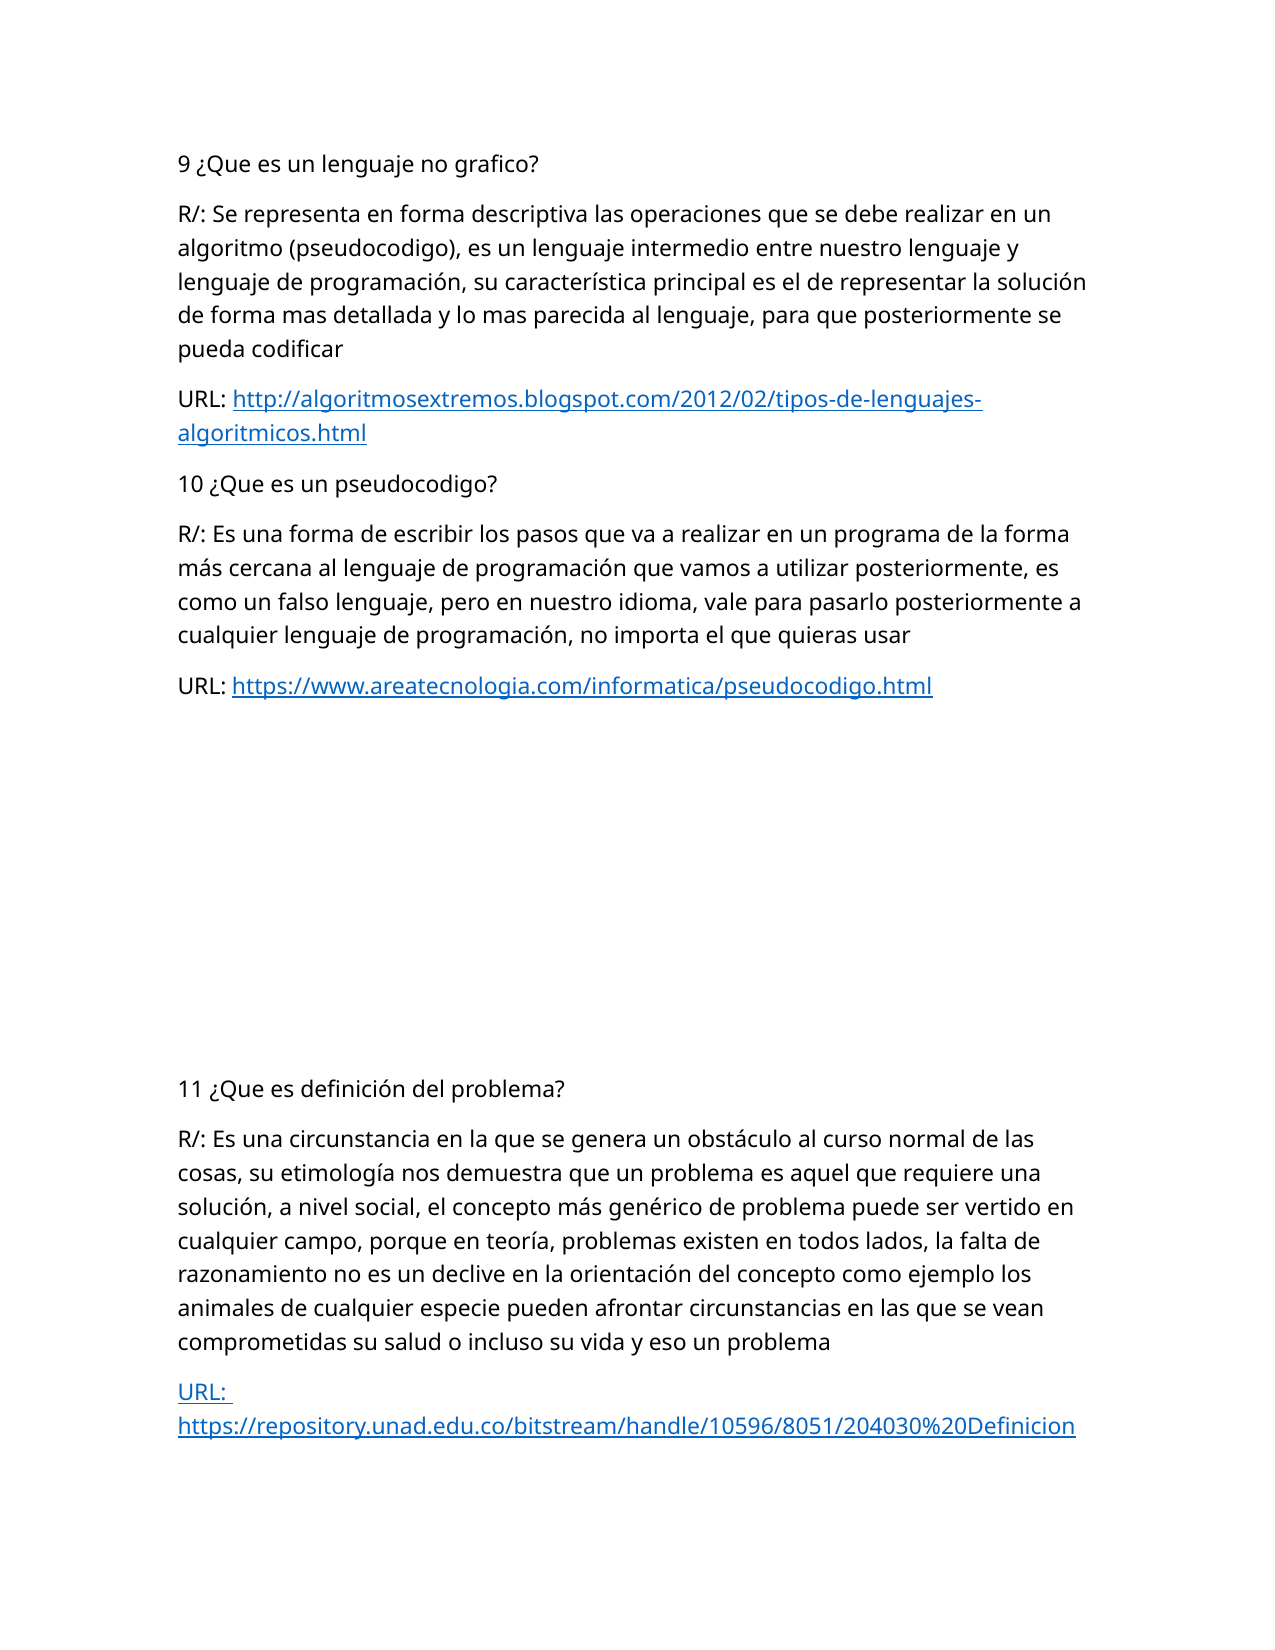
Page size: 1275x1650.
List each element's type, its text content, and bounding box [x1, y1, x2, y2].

text 9 ¿Que es un lenguaje no grafico? [177, 148, 1098, 179]
text URL: https://www.areatecnologia.com/informatica/pseudocodigo.html [177, 670, 1098, 701]
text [177, 1376, 1098, 1441]
text R/: Es una forma de escribir los pasos que va a realizar en un programa de la forma más cercana al lenguaje de programación que vamos a utilizar posteriormente, es como un falso lenguaje, pero en nuestro idioma, vale para pasarlo posteriormente a cualquier lenguaje de programación, no importa el que quieras usar [177, 518, 1098, 651]
text 11 ¿Que es definición del problema? [177, 1073, 1098, 1104]
text R/: Se representa en forma descriptiva las operaciones que se debe realizar en un algoritmo (pseudocodigo), es un lenguaje intermedio entre nuestro lenguaje y lenguaje de programación, su característica principal es el de representar la solución de forma mas detallada y lo mas parecida al lenguaje, para que posteriormente se pueda codificar [177, 198, 1098, 364]
text URL: http://algoritmosextremos.blogspot.com/2012/02/tipos-de-lenguajes-algoritmicos.html [177, 383, 1098, 448]
text R/: Es una circunstancia en la que se genera un obstáculo al curso normal de las cosas, su etimología nos demuestra que un problema es aquel que requiere una solución, a nivel social, el concepto más genérico de problema puede ser vertido en cualquier campo, porque en teoría, problemas existen en todos lados, la falta de razonamiento no es un declive en la orientación del concepto como ejemplo los animales de cualquier especie pueden afrontar circunstancias en las que se vean comprometidas su salud o incluso su vida y eso un problema [177, 1123, 1098, 1357]
text 10 ¿Que es un pseudocodigo? [177, 468, 1098, 499]
